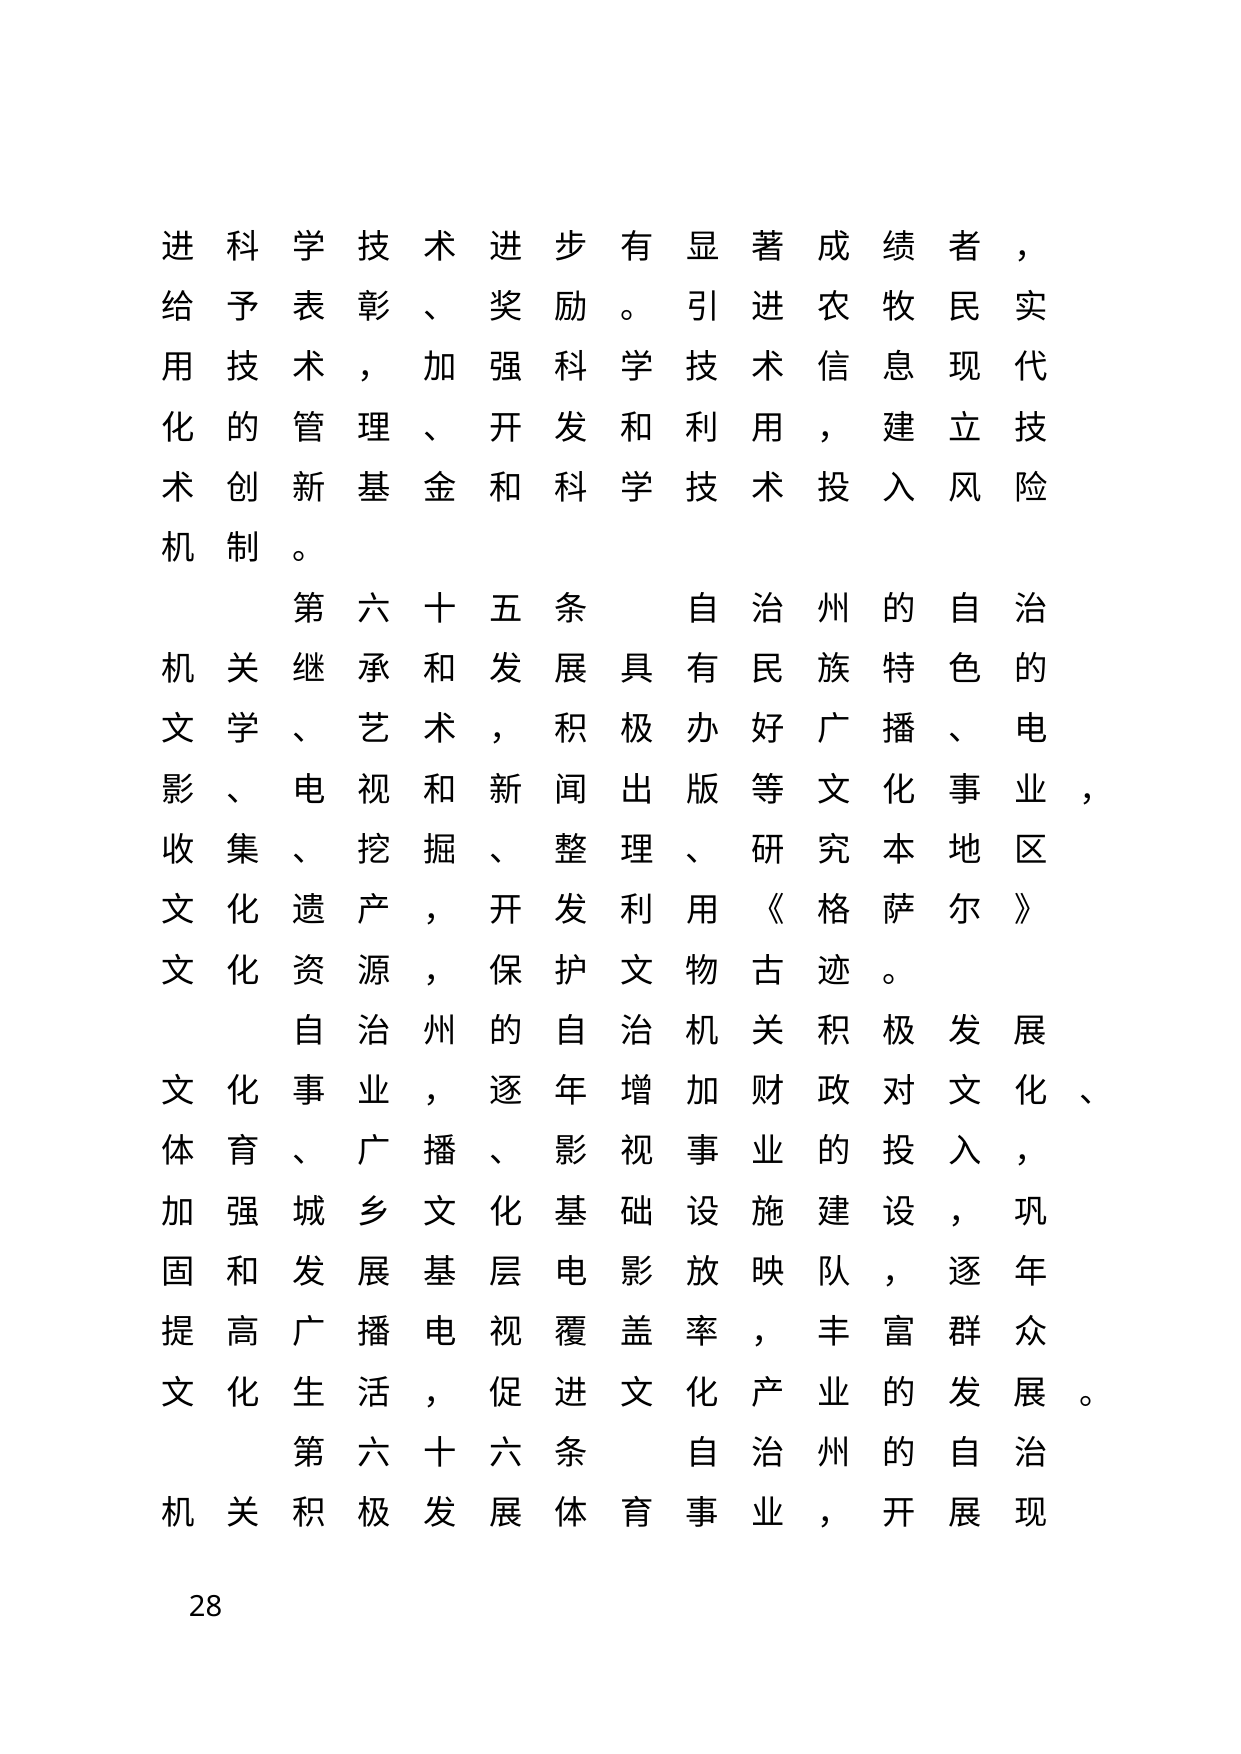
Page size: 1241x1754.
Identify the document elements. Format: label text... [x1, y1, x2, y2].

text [161, 1420, 1079, 1540]
text 自治州的自治机关积极发展文化事业，逐年增加财政对文化、体育、广播、影视事业的投入，加强城乡文化基础设施建设，巩固和发展基层电影放映队，逐年提高广播电视覆盖率，丰富群众文化生活，促进文化产业的发展。 [161, 998, 1079, 1420]
text 第六十五条 自治州的自治机关继承和发展具有民族特色的文学、艺术，积极办好广播、电影、电视和新闻出版等文化事业，收集、挖掘、整理、研究本地区文化遗产，开发利用《格萨尔》文化资源，保护文物古迹。 [161, 575, 1079, 998]
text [161, 213, 1079, 575]
